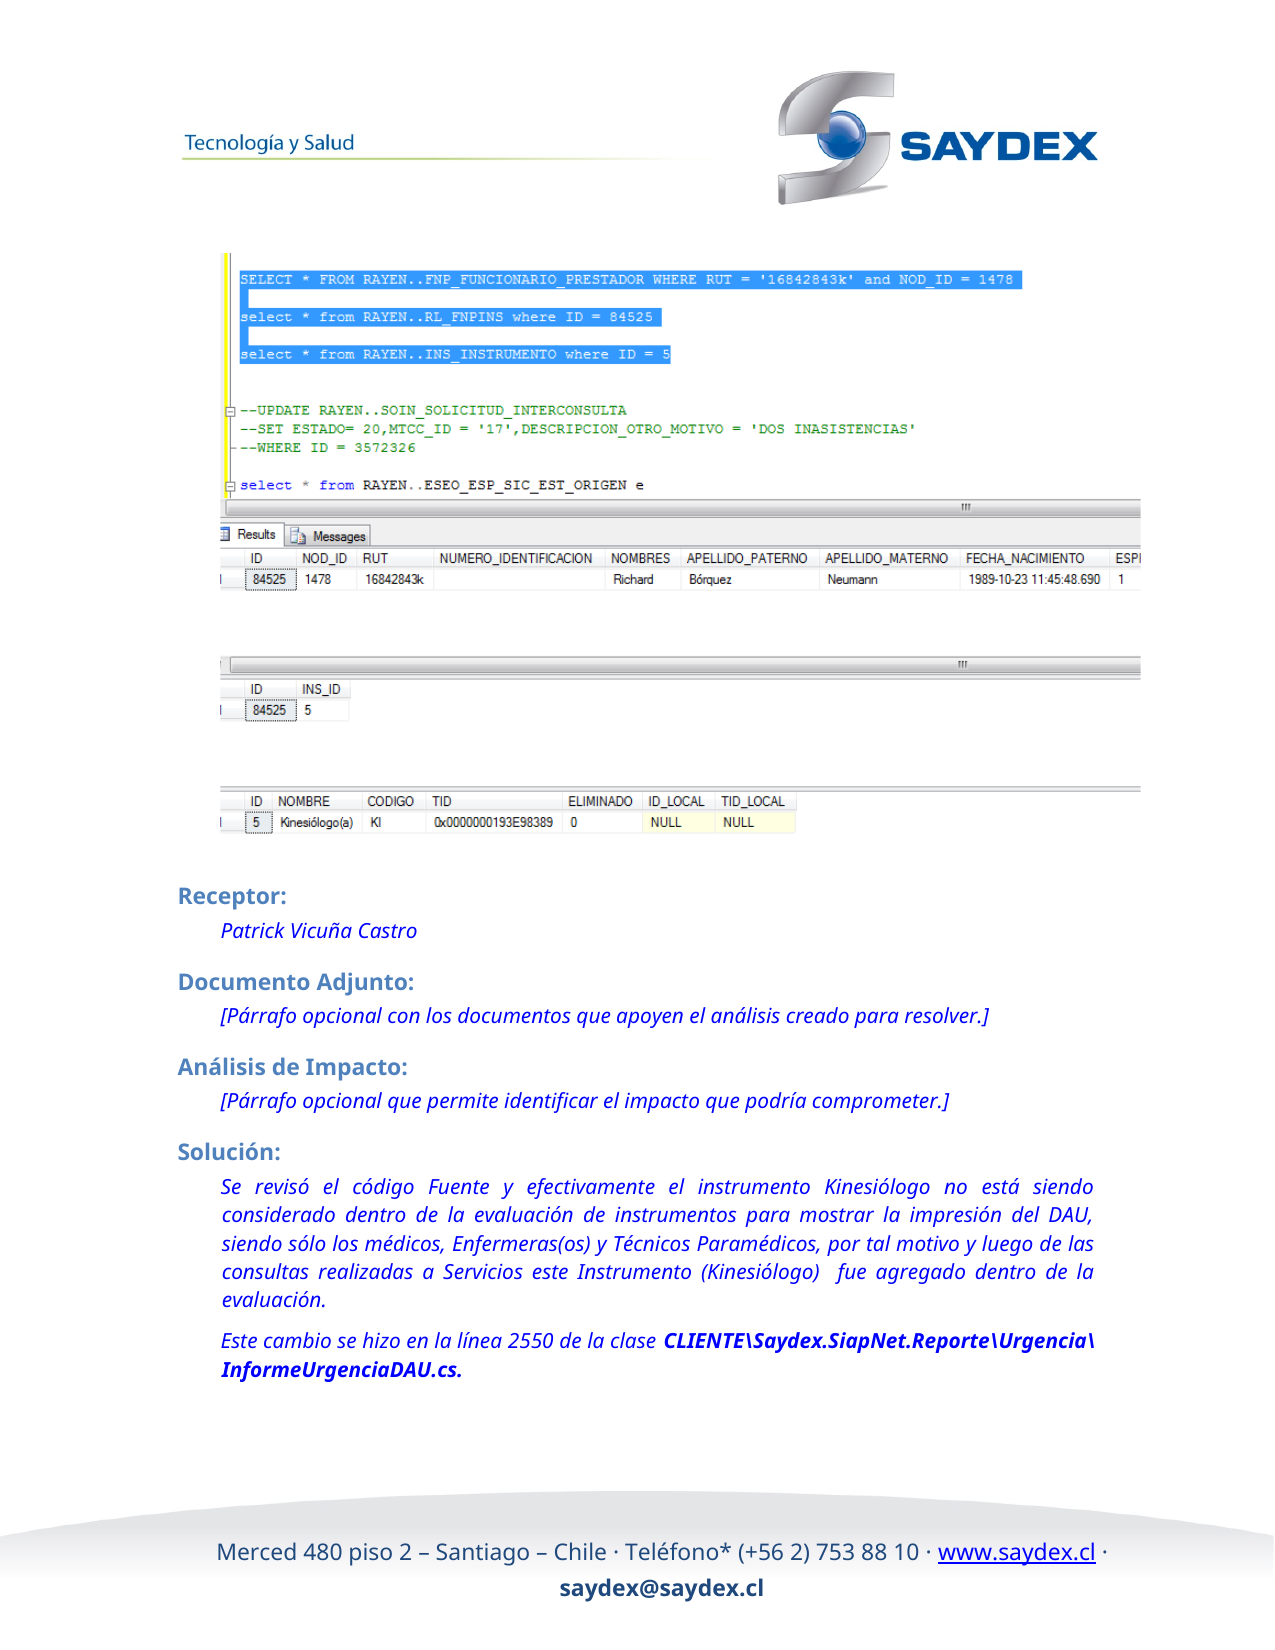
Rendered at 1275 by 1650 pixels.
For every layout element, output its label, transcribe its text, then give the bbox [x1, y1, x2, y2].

picture [177, 44, 1141, 860]
text [Párrafo opcional con los documentos que apoyen el análisis creado para resolver.] [220, 1001, 1098, 1030]
text Patrick Vicuña Castro [220, 916, 1098, 945]
text Se revisó el código Fuente y efectivamente el instrumento Kinesiólogo no está siendo considerado dentro de la evaluación de instrumentos para mostrar la impresión del DAU, siendo sólo los médicos, Enfermeras(os) y Técnicos Paramédicos, por tal motivo y luego de las consultas realizadas a Servicios este Instrumento (Kinesiólogo) fue agregado dentro de la evaluación. [220, 1172, 1098, 1314]
text [Párrafo opcional que permite identificar el impacto que podría comprometer.] [220, 1087, 1098, 1115]
subtitle Receptor: [177, 880, 1098, 912]
picture [0, 1491, 1275, 1633]
subtitle Solución: [177, 1136, 1098, 1167]
text Este cambio se hizo en la línea 2550 de la clase CLIENTE\Saydex.SiapNet.Reporte\Urgencia\InformeUrgenciaDAU.cs. [220, 1327, 1098, 1383]
subtitle Análisis de Impacto: [177, 1051, 1098, 1082]
subtitle Documento Adjunto: [177, 966, 1098, 997]
